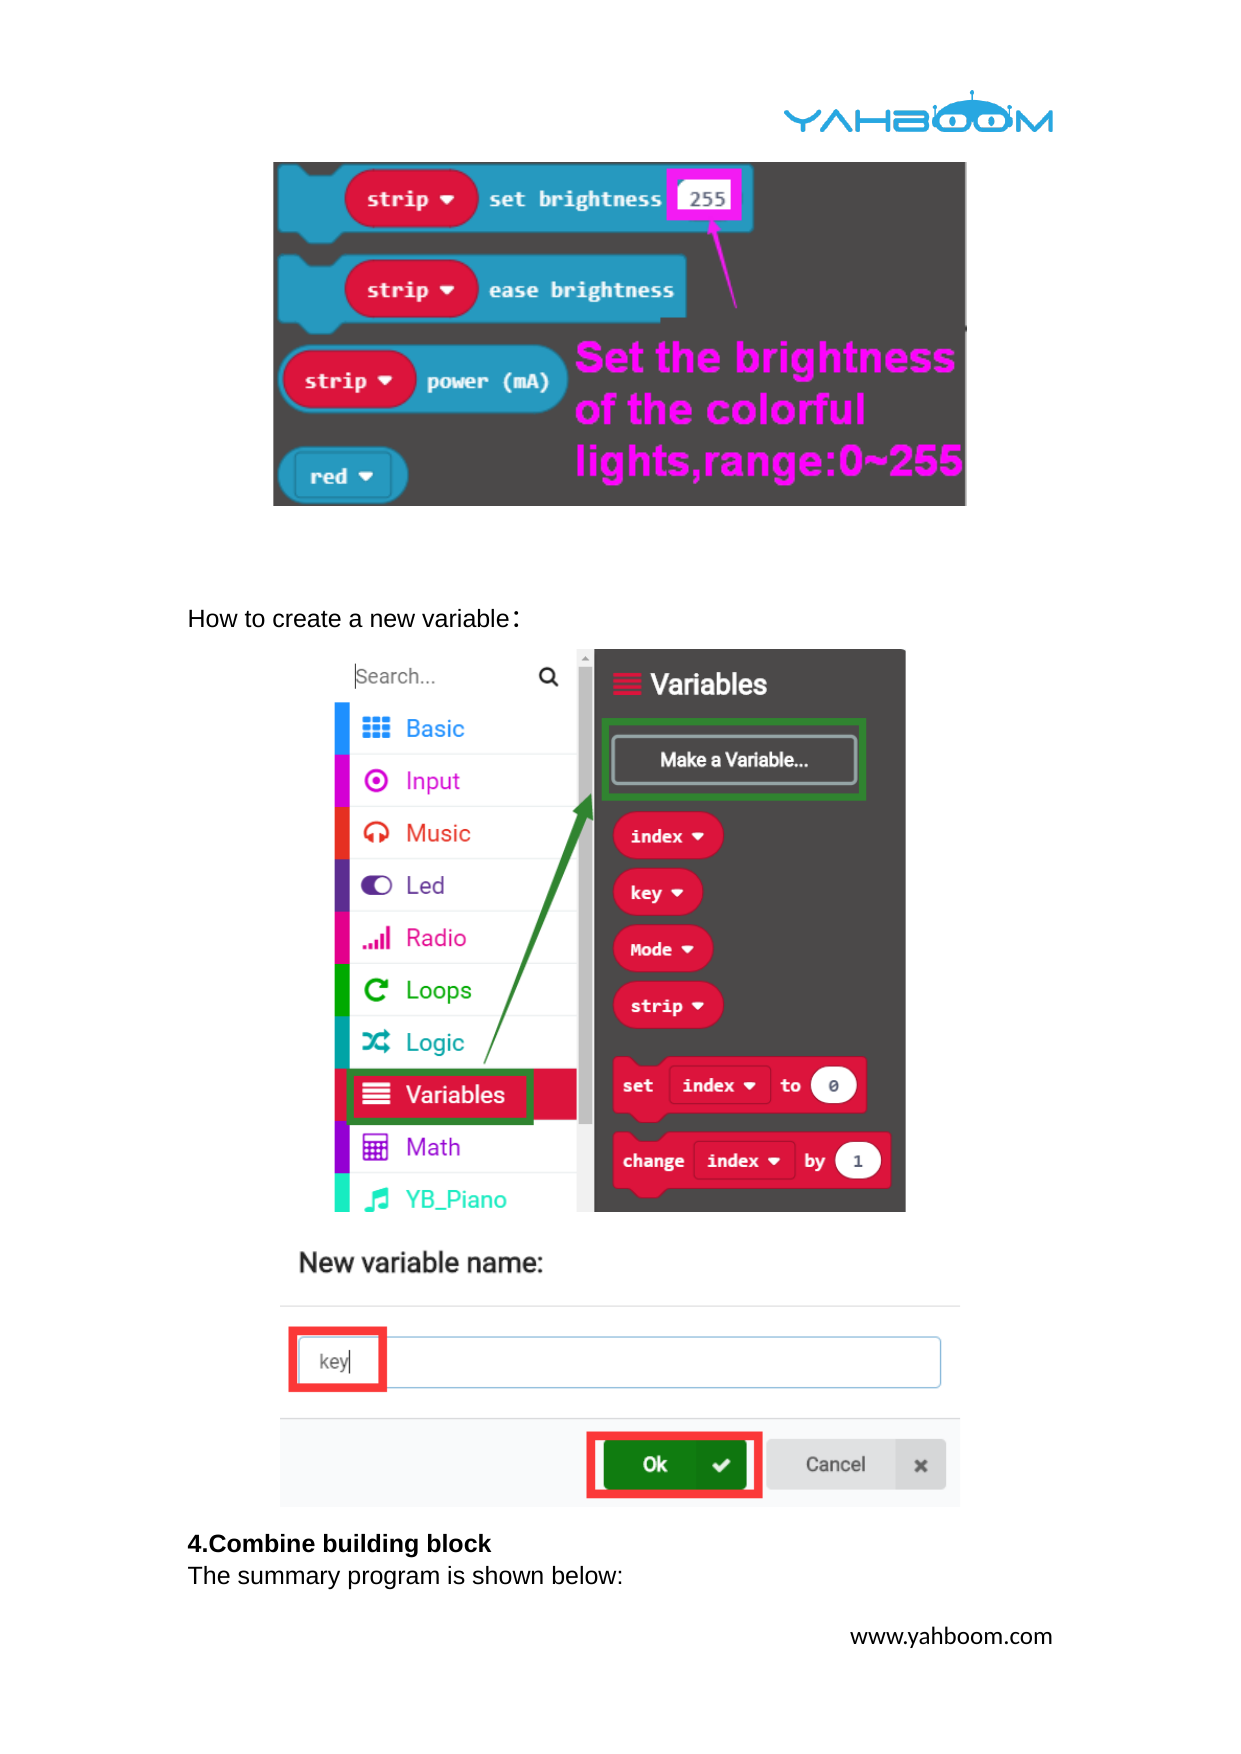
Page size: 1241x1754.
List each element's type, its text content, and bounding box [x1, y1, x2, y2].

list 4.Combine building block [187, 1527, 1053, 1559]
picture [784, 90, 1053, 132]
text The summary program is shown below: [187, 1559, 1053, 1592]
picture [280, 1234, 961, 1507]
picture [334, 649, 906, 1212]
text How to create a new variable： [187, 584, 1053, 649]
picture [273, 162, 967, 506]
